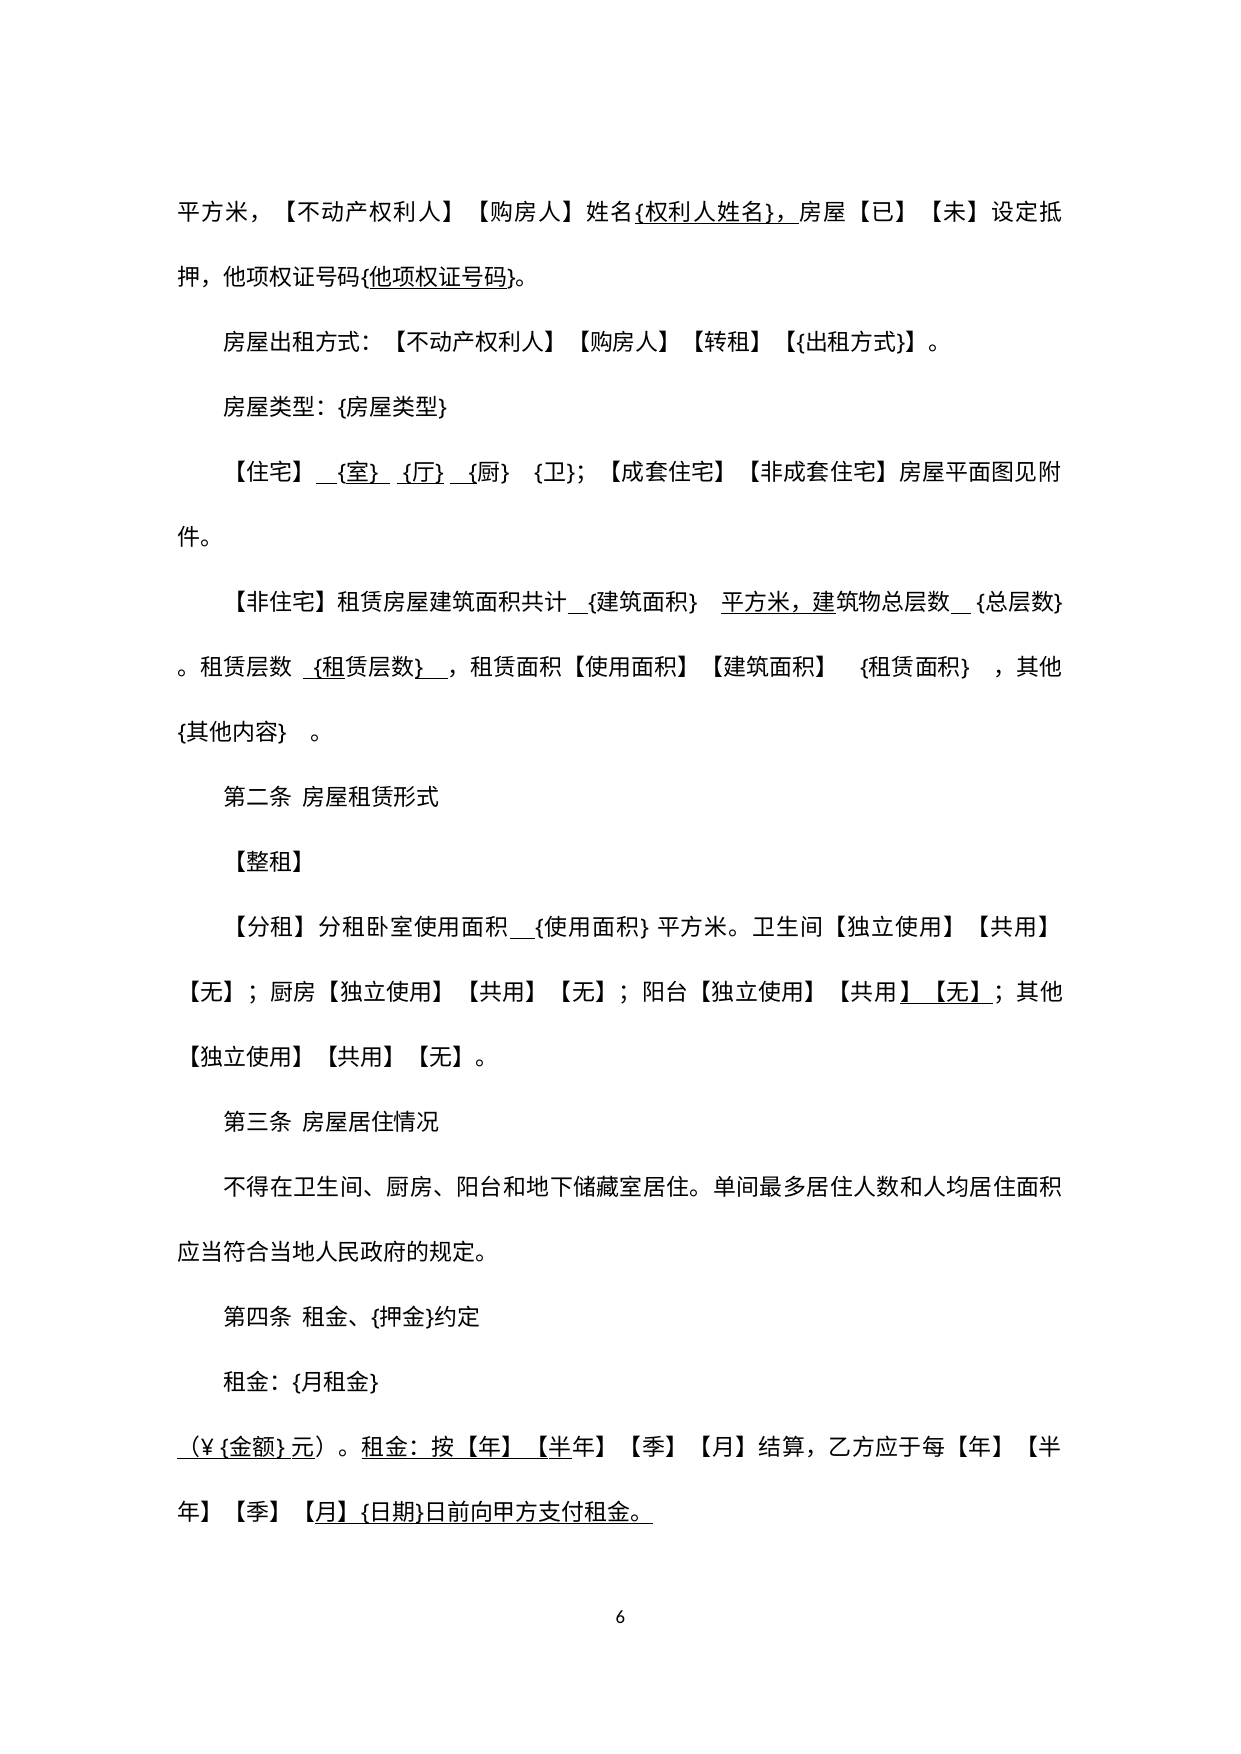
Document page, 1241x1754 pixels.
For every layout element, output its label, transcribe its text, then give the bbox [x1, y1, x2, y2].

text 平方米，【不动产权利人】【购房人】姓名{权利人姓名}，房屋【已】【未】设定抵押，他项权证号码{他项权证号码}。 [177, 178, 1063, 308]
text 房屋出租方式：【不动产权利人】【购房人】【转租】【{出租方式}】。 [177, 308, 1063, 373]
text （¥ {金额} 元）。租金：按【年】【半年】【季】【月】结算，乙方应于每【年】【半年】【季】【月】{日期}日前向甲方支付租金。 [177, 1413, 1063, 1543]
text 租金：{月租金} [177, 1348, 1063, 1413]
text 第二条 房屋租赁形式 [177, 763, 1063, 828]
text 【住宅】 {室} {厅} {厨} {卫}；【成套住宅】【非成套住宅】房屋平面图见附件。 [177, 438, 1063, 568]
text 【非住宅】租赁房屋建筑面积共计 {建筑面积} 平方米，建筑物总层数 {总层数} 。租赁层数 {租赁层数} ，租赁面积【使用面积】【建筑面积】 {租赁面积} ，其他 {其他内容} 。 [177, 568, 1063, 763]
text 【分租】分租卧室使用面积 {使用面积} 平方米。卫生间【独立使用】【共用】【无】；厨房【独立使用】【共用】【无】；阳台【独立使用】【共用】【无】；其他 【独立使用】【共用】【无】。 [177, 893, 1063, 1088]
text 房屋类型：{房屋类型} [177, 373, 1063, 438]
text 第四条 租金、{押金}约定 [177, 1283, 1063, 1348]
text 不得在卫生间、厨房、阳台和地下储藏室居住。单间最多居住人数和人均居住面积应当符合当地人民政府的规定。 [177, 1153, 1063, 1283]
text 第三条 房屋居住情况 [177, 1088, 1063, 1153]
text 【整租】 [177, 828, 1063, 893]
